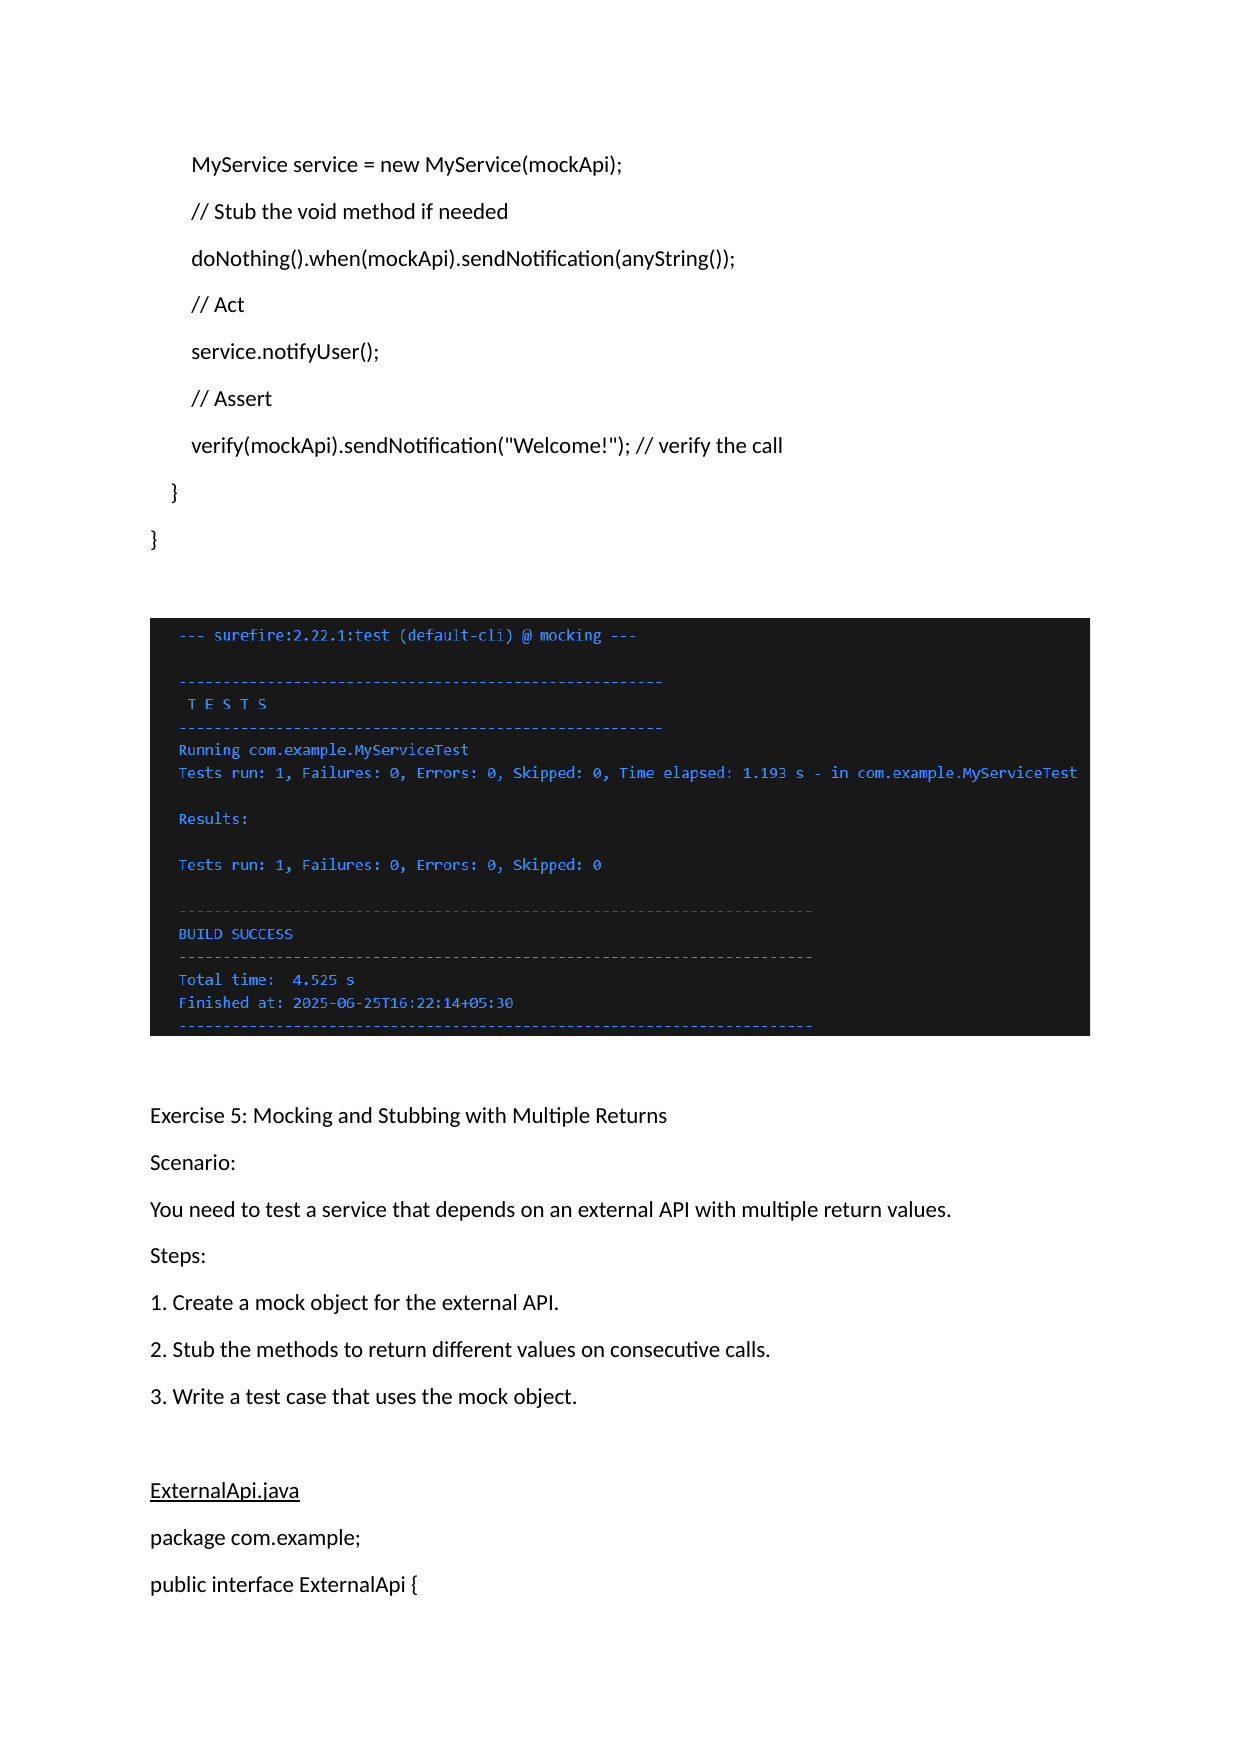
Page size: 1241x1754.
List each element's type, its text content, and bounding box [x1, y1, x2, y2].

text // Stub the void method if needed [150, 197, 1090, 225]
text 2. Stub the methods to return different values on consecutive calls. [150, 1335, 1090, 1363]
text public interface ExternalApi { [150, 1570, 1090, 1598]
text MyService service = new MyService(mockApi); [150, 150, 1090, 178]
text Steps: [150, 1242, 1090, 1270]
text package com.example; [150, 1523, 1090, 1551]
text 3. Write a test case that uses the mock object. [150, 1382, 1090, 1410]
text Exercise 5: Mocking and Stubbing with Multiple Returns [150, 1101, 1090, 1129]
text } [150, 525, 1090, 553]
text You need to test a service that depends on an external API with multiple return values. [150, 1195, 1090, 1223]
text service.notifyUser(); [150, 337, 1090, 366]
text } [150, 478, 1090, 506]
text // Act [150, 291, 1090, 319]
text 1. Create a mock object for the external API. [150, 1288, 1090, 1317]
text // Assert [150, 384, 1090, 412]
picture [150, 618, 1091, 1036]
text ExternalApi.java [150, 1476, 1090, 1504]
text Scenario: [150, 1148, 1090, 1176]
text verify(mockApi).sendNotification("Welcome!"); // verify the call [150, 431, 1090, 459]
text doNothing().when(mockApi).sendNotification(anyString()); [150, 244, 1090, 272]
